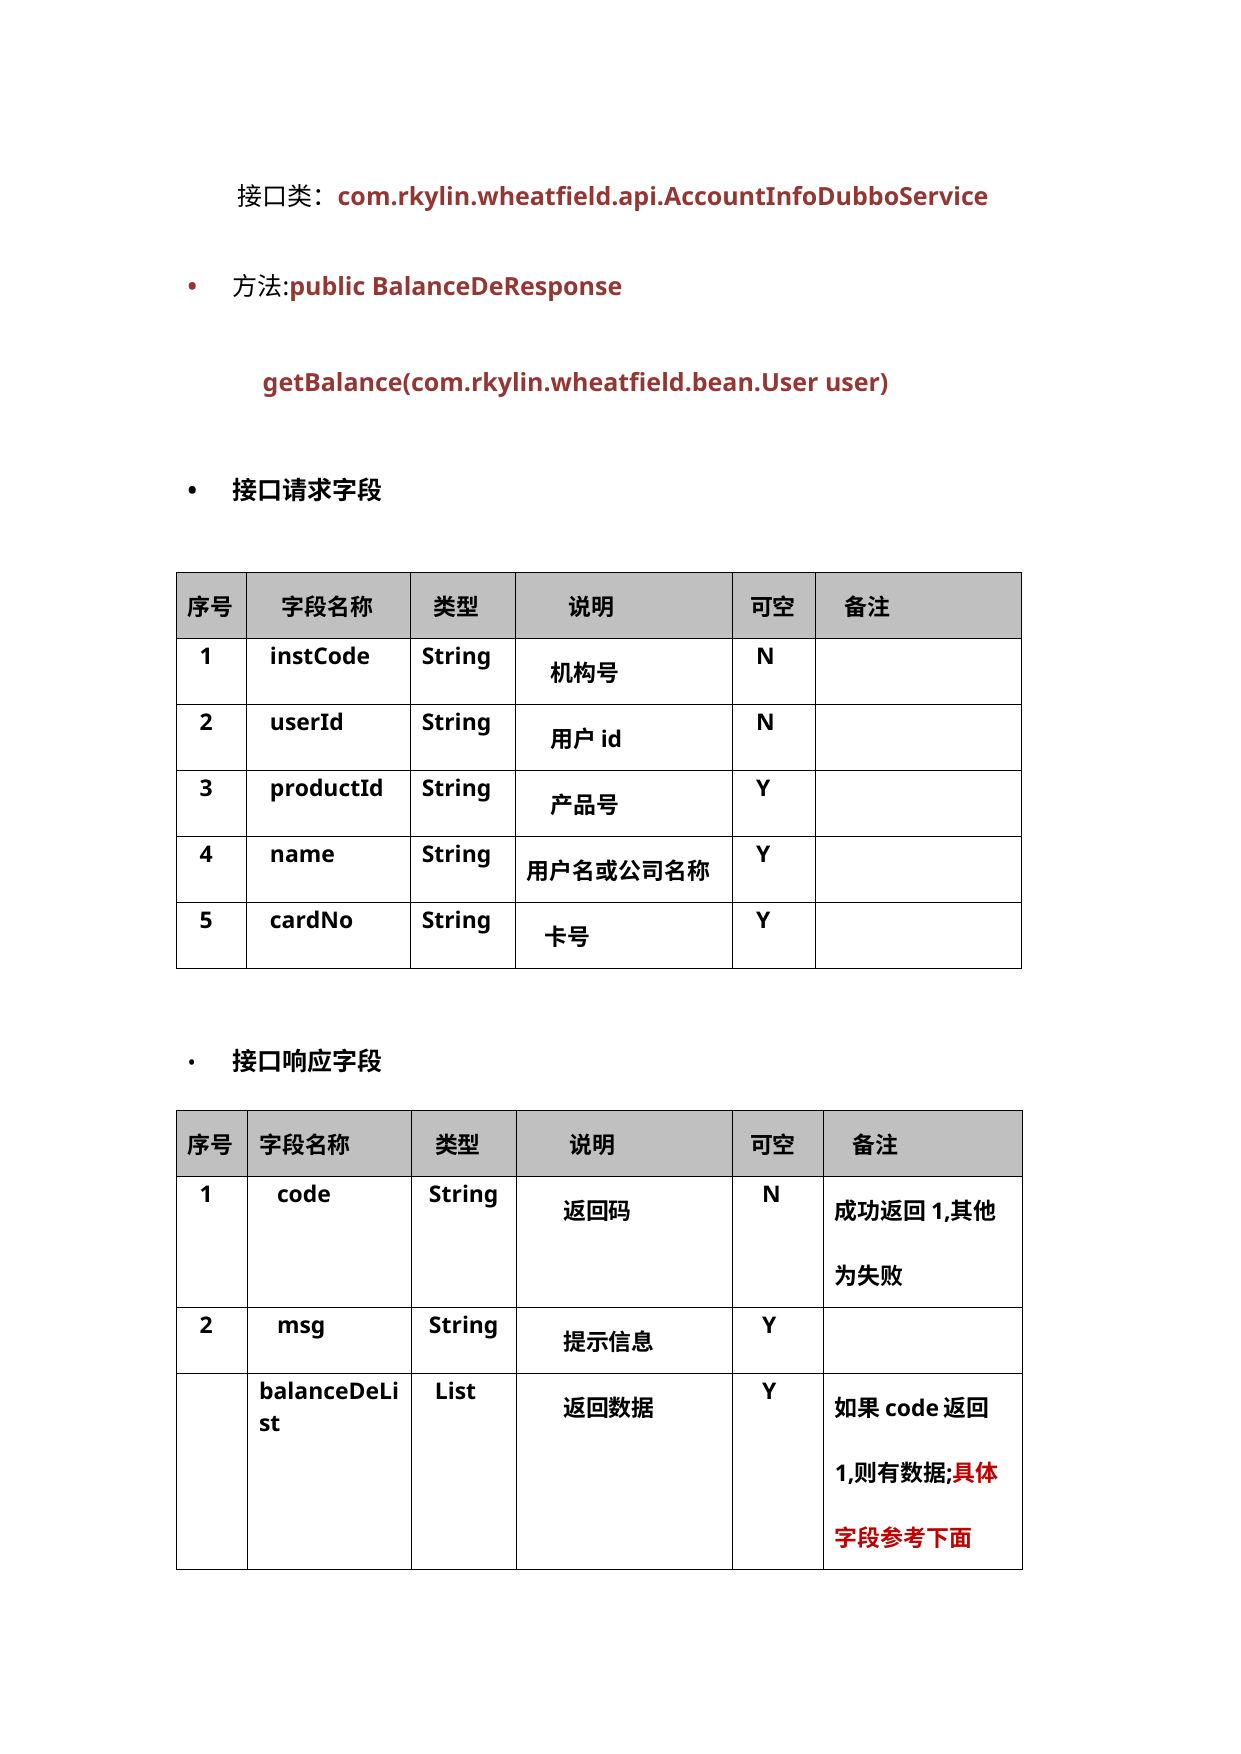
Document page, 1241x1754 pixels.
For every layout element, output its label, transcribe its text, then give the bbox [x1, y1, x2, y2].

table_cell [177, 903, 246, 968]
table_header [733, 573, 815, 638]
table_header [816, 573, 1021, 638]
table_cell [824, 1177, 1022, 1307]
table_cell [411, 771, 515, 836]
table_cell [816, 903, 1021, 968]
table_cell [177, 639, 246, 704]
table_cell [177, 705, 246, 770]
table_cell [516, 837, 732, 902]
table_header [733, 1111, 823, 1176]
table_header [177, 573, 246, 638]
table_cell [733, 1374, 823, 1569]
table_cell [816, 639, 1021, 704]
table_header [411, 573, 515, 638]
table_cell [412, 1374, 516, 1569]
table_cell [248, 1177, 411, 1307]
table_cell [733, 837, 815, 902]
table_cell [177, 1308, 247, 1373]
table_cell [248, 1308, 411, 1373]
list 接口请求字段 [187, 456, 1053, 521]
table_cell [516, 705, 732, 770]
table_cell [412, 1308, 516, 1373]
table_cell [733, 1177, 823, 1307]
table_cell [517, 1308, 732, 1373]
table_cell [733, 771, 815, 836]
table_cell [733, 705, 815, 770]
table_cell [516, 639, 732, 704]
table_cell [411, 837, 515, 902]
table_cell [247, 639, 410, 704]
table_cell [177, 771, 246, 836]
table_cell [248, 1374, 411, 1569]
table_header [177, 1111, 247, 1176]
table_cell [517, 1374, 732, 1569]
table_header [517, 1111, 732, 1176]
list 方法:public BalanceDeResponse getBalance(com.rkylin.wheatfield.bean.User user) [187, 252, 1053, 414]
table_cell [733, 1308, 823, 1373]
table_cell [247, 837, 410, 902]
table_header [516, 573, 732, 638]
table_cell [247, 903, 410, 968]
list 接口响应字段 [187, 1027, 1053, 1092]
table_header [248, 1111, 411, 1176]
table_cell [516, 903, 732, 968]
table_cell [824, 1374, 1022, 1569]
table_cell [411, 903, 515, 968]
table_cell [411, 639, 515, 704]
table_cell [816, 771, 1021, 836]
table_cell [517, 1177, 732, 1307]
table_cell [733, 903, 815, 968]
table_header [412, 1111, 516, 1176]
text 接口类：com.rkylin.wheatfield.api.AccountInfoDubboService [187, 162, 1053, 227]
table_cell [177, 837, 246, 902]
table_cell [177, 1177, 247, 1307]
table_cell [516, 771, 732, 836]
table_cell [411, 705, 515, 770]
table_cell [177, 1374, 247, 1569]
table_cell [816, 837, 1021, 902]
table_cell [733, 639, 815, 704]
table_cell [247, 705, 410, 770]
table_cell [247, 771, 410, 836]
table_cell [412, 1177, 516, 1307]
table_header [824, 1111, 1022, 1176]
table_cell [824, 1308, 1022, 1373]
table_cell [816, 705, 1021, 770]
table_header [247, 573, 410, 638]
